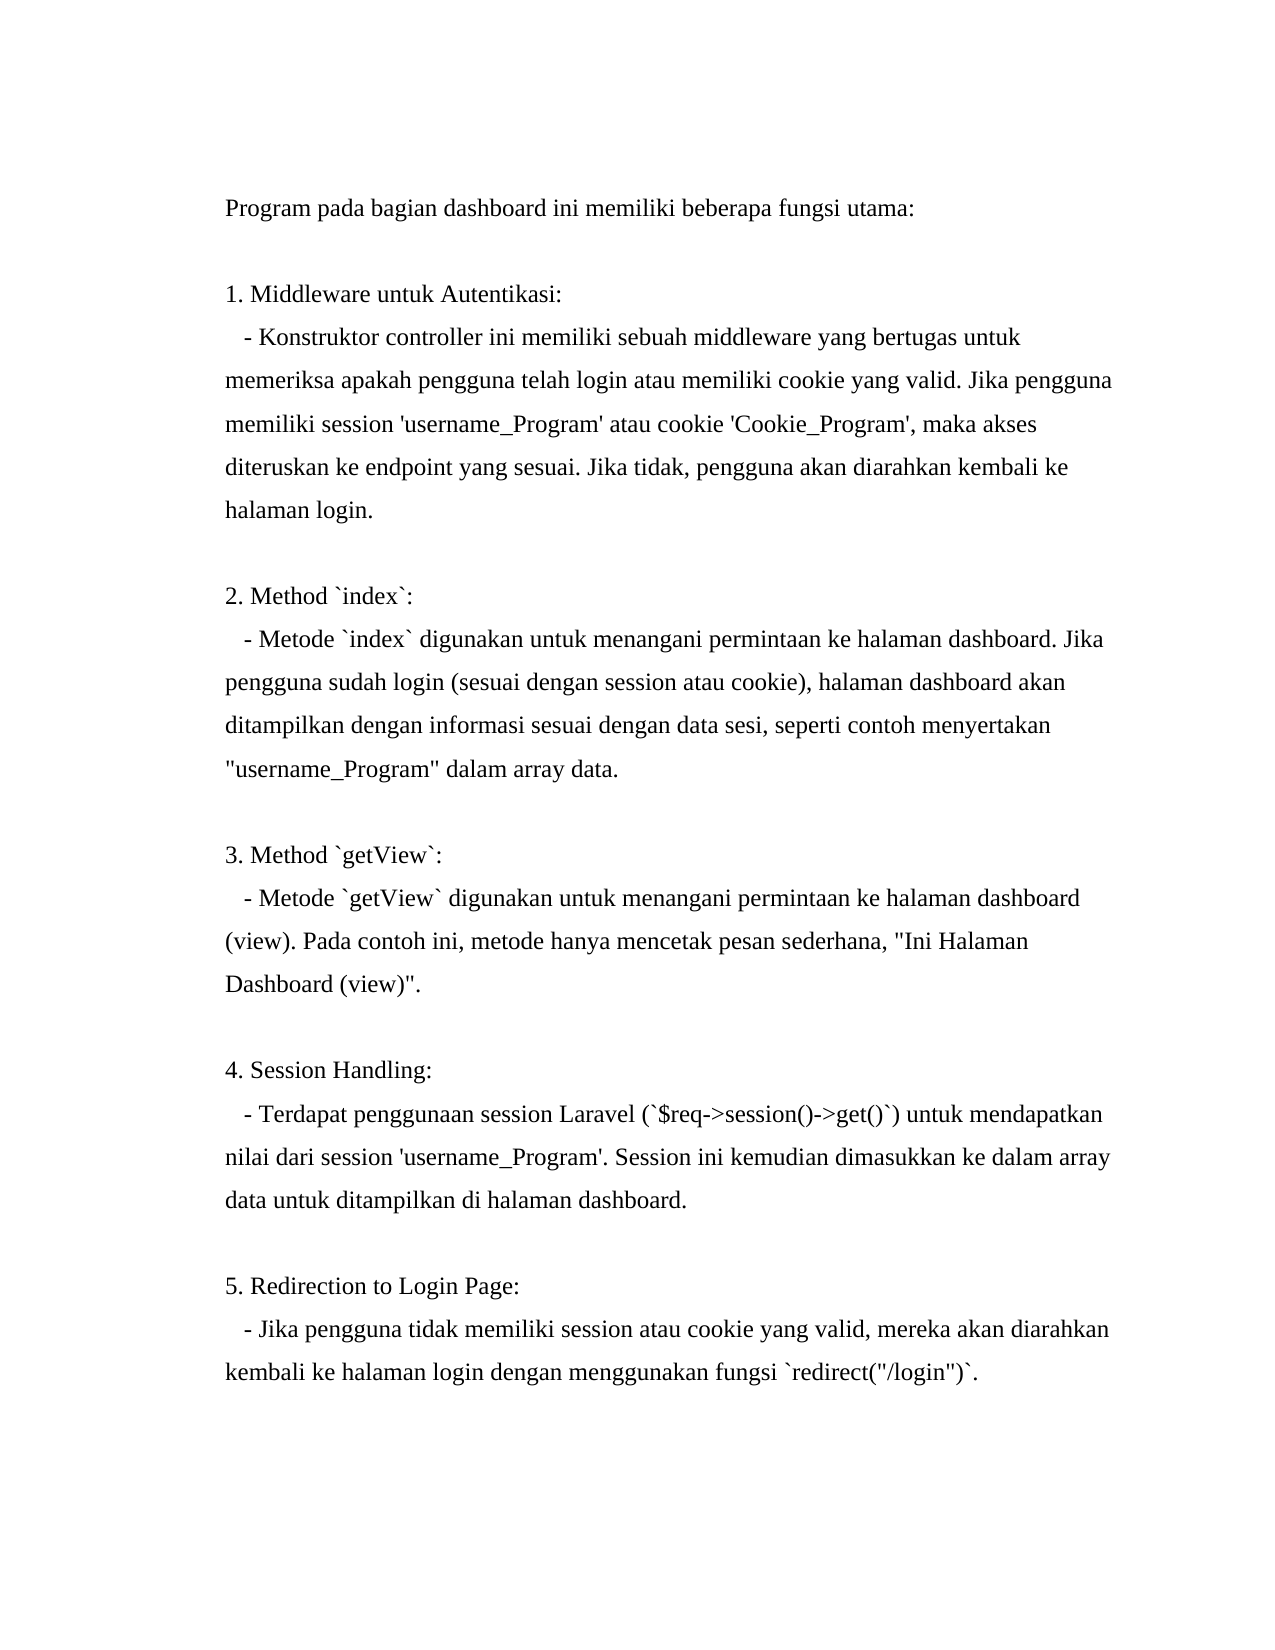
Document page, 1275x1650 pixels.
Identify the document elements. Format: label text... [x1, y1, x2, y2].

list - Terdapat penggunaan session Laravel (`$req->session()->get()`) untuk mendapatkan nilai dari session 'username_Program'. Session ini kemudian dimasukkan ke dalam array data untuk ditampilkan di halaman dashboard. [225, 1099, 1125, 1214]
list - Metode `index` digunakan untuk menangani permintaan ke halaman dashboard. Jika pengguna sudah login (sesuai dengan session atau cookie), halaman dashboard akan ditampilkan dengan informasi sesuai dengan data sesi, seperti contoh menyertakan "username_Program" dalam array data. [225, 624, 1125, 782]
list 3. Method `getView`: [225, 840, 1125, 869]
list 4. Session Handling: [225, 1056, 1125, 1084]
list 5. Redirection to Login Page: [225, 1271, 1125, 1300]
list - Jika pengguna tidak memiliki session atau cookie yang valid, mereka akan diarahkan kembali ke halaman login dengan menggunakan fungsi `redirect("/login")`. [225, 1314, 1125, 1386]
list Program pada bagian dashboard ini memiliki beberapa fungsi utama: [225, 193, 1125, 222]
list 2. Method `index`: [225, 581, 1125, 610]
list - Konstruktor controller ini memiliki sebuah middleware yang bertugas untuk memeriksa apakah pengguna telah login atau memiliki cookie yang valid. Jika pengguna memiliki session 'username_Program' atau cookie 'Cookie_Program', maka akses diteruskan ke endpoint yang sesuai. Jika tidak, pengguna akan diarahkan kembali ke halaman login. [225, 322, 1125, 524]
list - Metode `getView` digunakan untuk menangani permintaan ke halaman dashboard (view). Pada contoh ini, metode hanya mencetak pesan sederhana, "Ini Halaman Dashboard (view)". [225, 883, 1125, 998]
list 1. Middleware untuk Autentikasi: [225, 279, 1125, 308]
